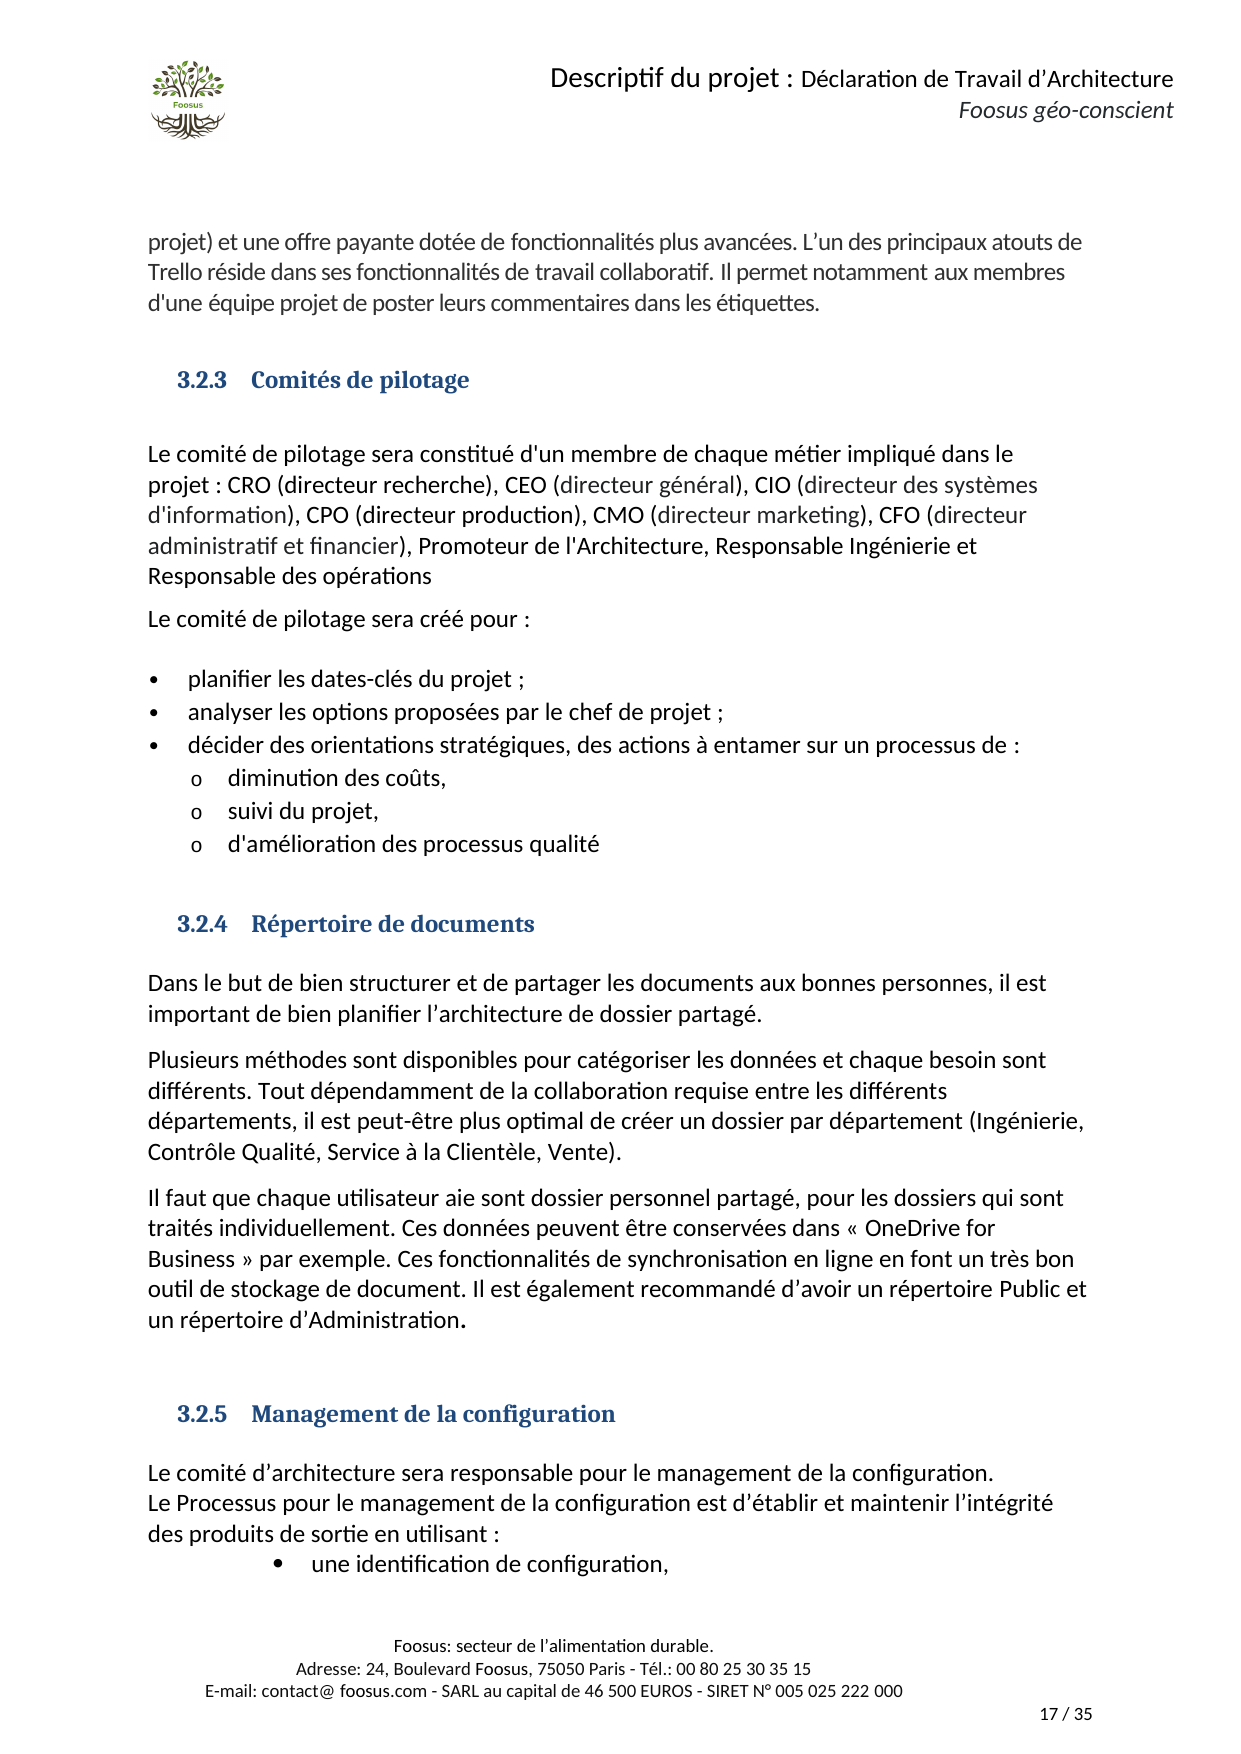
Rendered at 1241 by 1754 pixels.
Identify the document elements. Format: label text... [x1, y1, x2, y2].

text Dans le but de bien structurer et de partager les documents aux bonnes personnes, il est important de bien planifier l’architecture de dossier partagé. [148, 968, 1093, 1029]
list une identification de configuration, [274, 1548, 1093, 1579]
text Le comité de pilotage sera créé pour : [148, 603, 1093, 634]
subtitle Répertoire de documents [177, 910, 1093, 939]
list analyser les options proposées par le chef de projet ; [150, 696, 1093, 727]
list d'amélioration des processus qualité [190, 828, 1093, 859]
list suivi du projet, [190, 795, 1093, 826]
text Le comité d’architecture sera responsable pour le management de la configuration. [148, 1457, 1093, 1487]
subtitle Comités de pilotage [177, 366, 1093, 395]
subtitle Management de la configuration [177, 1399, 1093, 1428]
text Le Processus pour le management de la configuration est d’établir et maintenir l’intégrité des produits de sortie en utilisant : [148, 1487, 1093, 1548]
text Plusieurs méthodes sont disponibles pour catégoriser les données et chaque besoin sont différents. Tout dépendamment de la collaboration requise entre les différents départements, il est peut-être plus optimal de créer un dossier par département (Ingénierie, Contrôle Qualité, Service à la Clientèle, Vente). [148, 1044, 1093, 1166]
text Il faut que chaque utilisateur aie sont dossier personnel partagé, pour les dossiers qui sont traités individuellement. Ces données peuvent être conservées dans « OneDrive for Business » par exemple. Ces fonctionnalités de synchronisation en ligne en font un très bon outil de stockage de document. Il est également recommandé d’avoir un répertoire Public et un répertoire d’Administration. [148, 1182, 1093, 1334]
picture [147, 59, 229, 142]
list décider des orientations stratégiques, des actions à entamer sur un processus de : [150, 729, 1093, 759]
list diminution des coûts, [190, 762, 1093, 793]
list planifier les dates-clés du projet ; [150, 663, 1093, 693]
